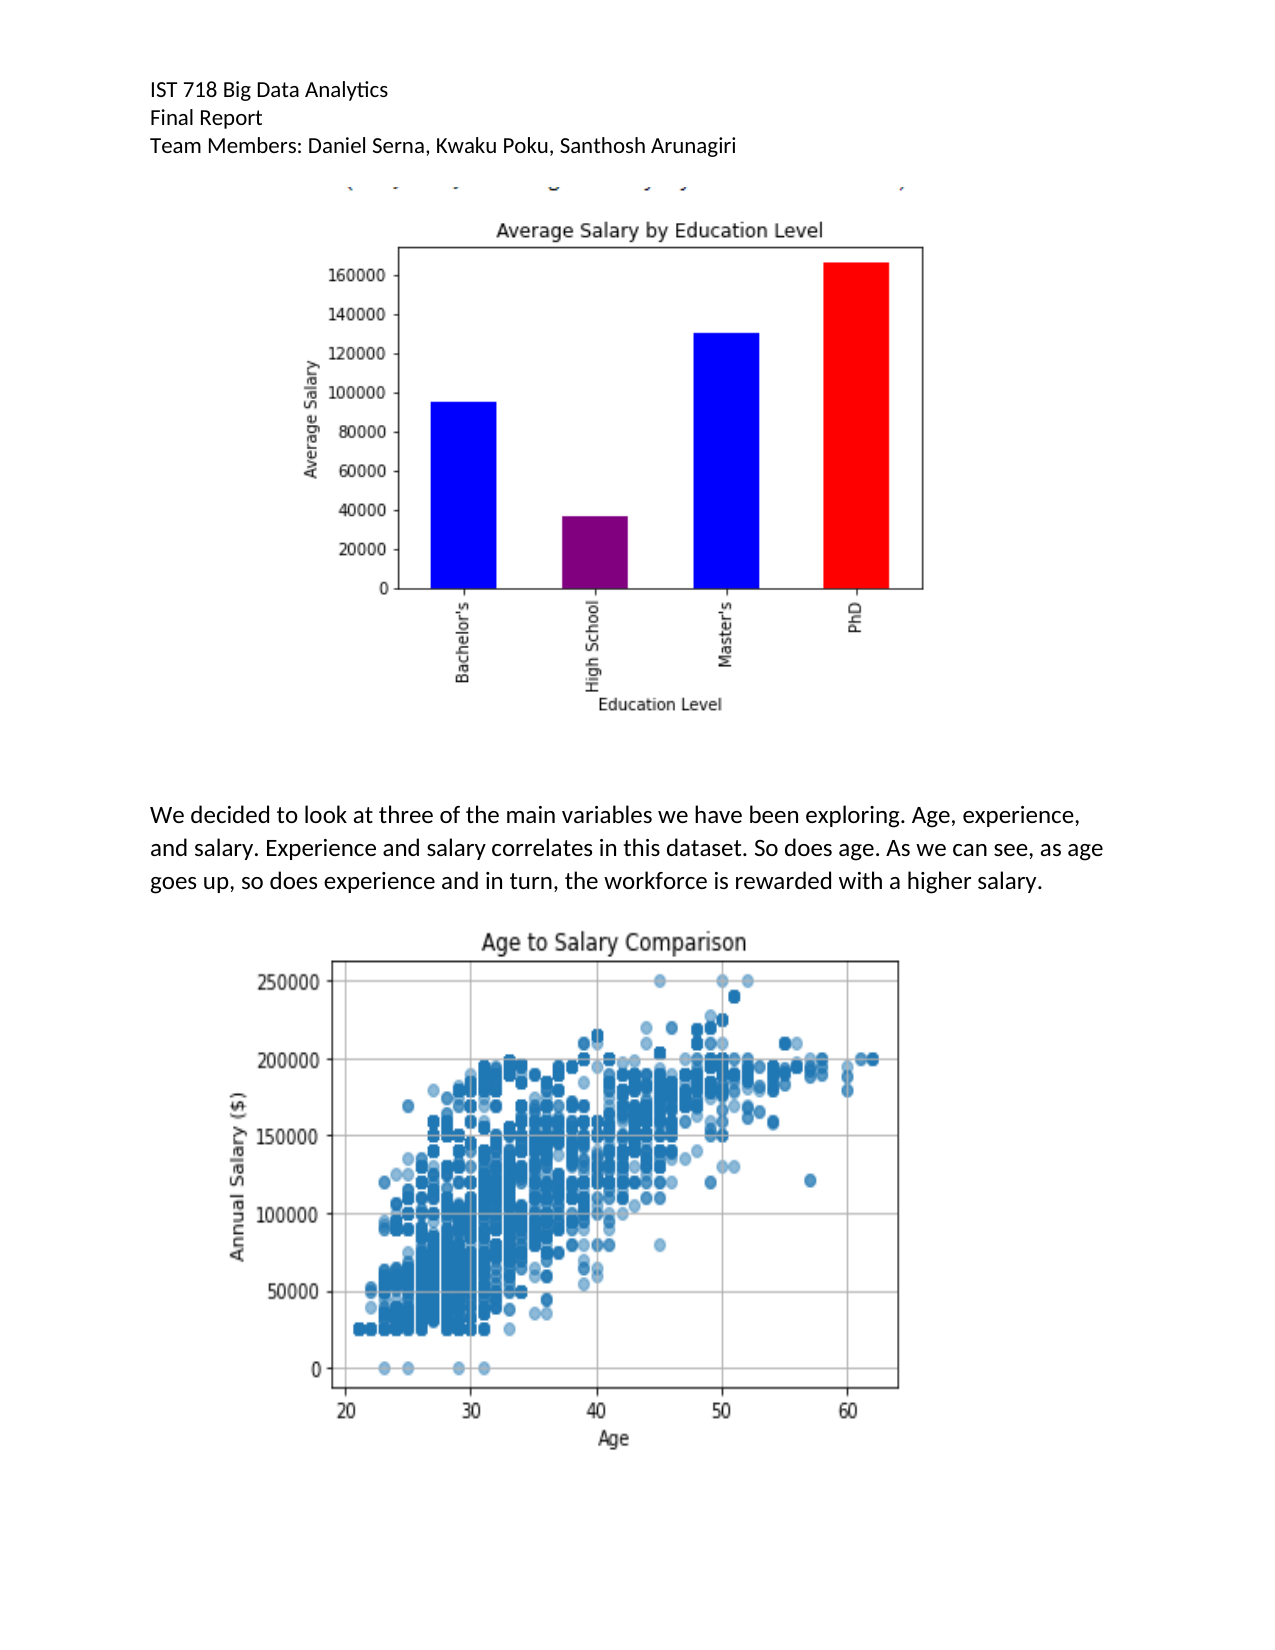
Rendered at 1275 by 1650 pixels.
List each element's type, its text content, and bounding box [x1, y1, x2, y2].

text We decided to look at three of the main variables we have been exploring. Age, experience, and salary. Experience and salary correlates in this dataset. So does age. As we can see, as age goes up, so does experience and in turn, the workforce is rewarded with a higher salary. [150, 799, 1125, 896]
